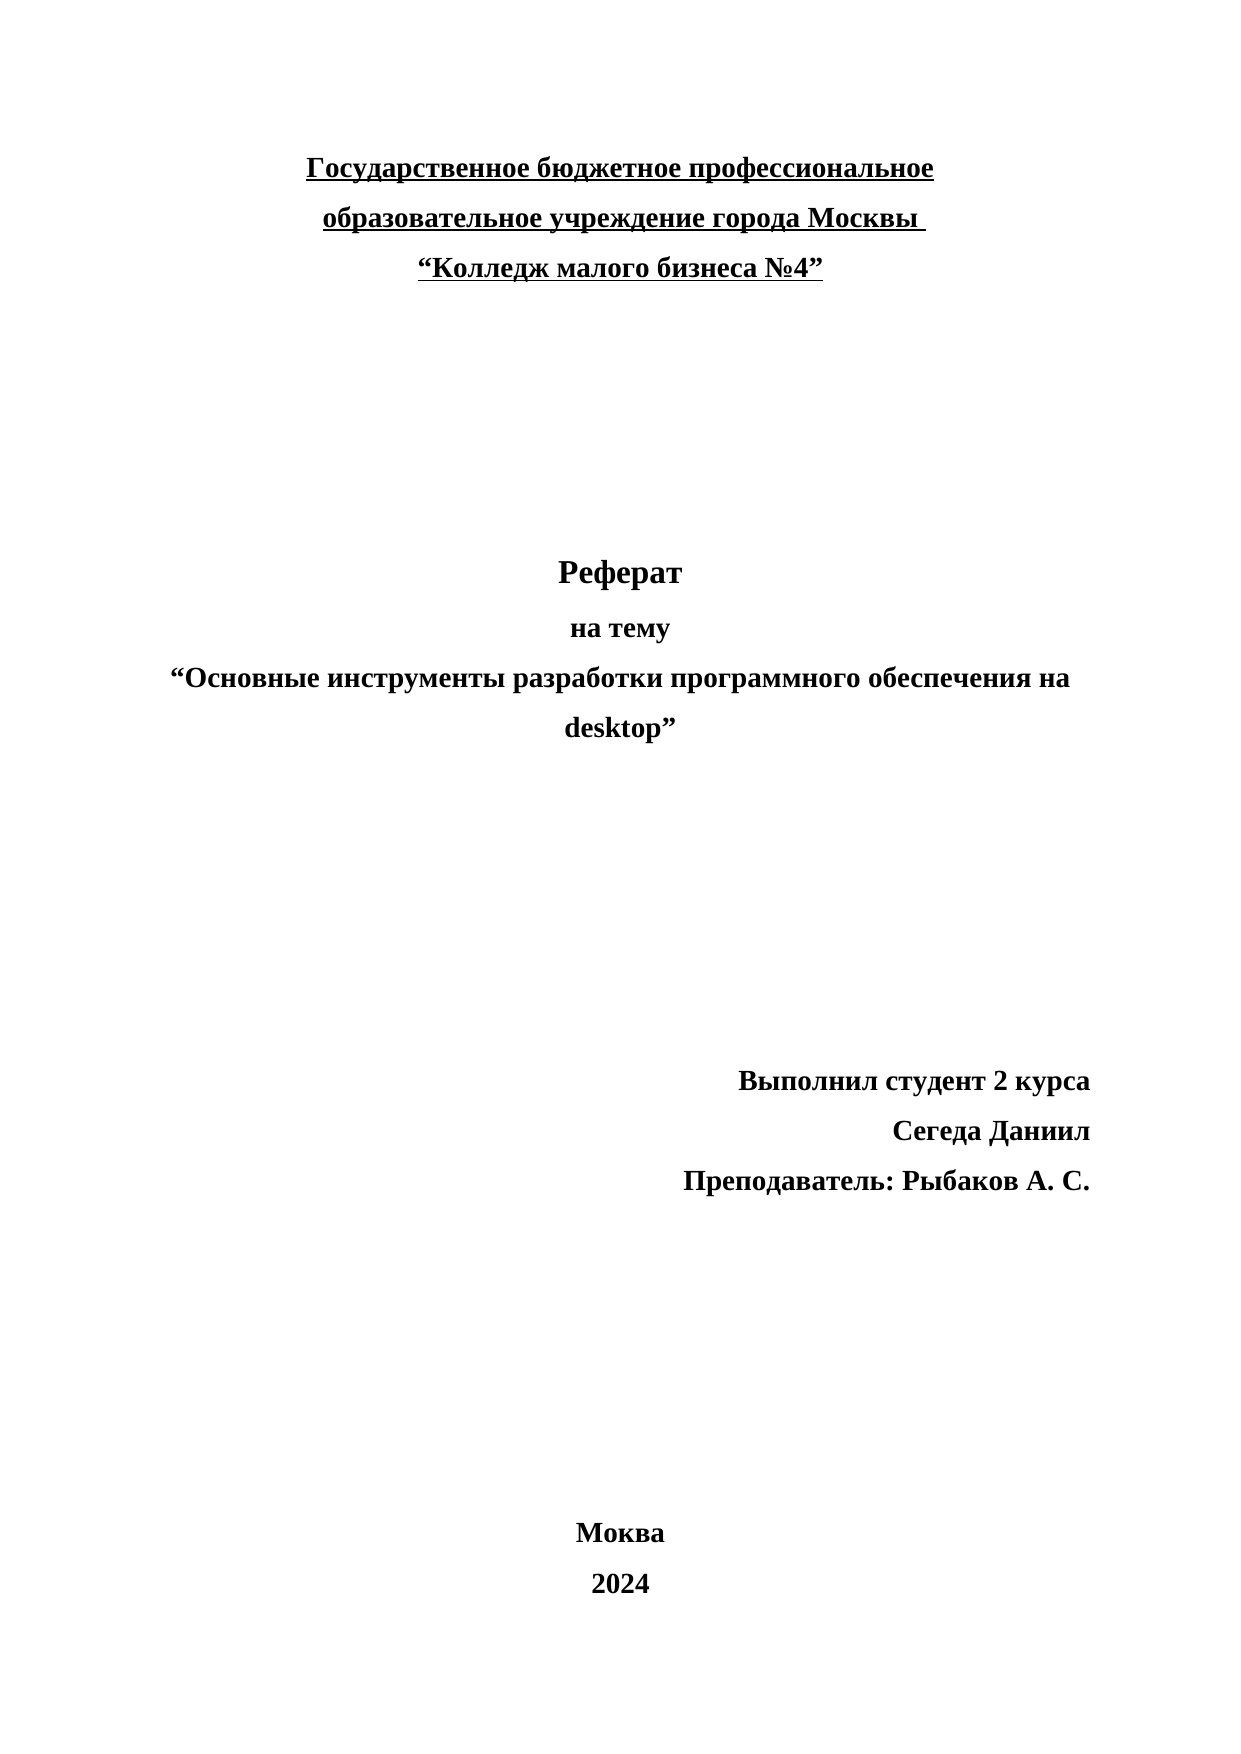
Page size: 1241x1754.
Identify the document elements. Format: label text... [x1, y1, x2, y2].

text Выполнил студент 2 курса [150, 1063, 1090, 1096]
text Моква [150, 1516, 1090, 1549]
text образовательное учреждение города Москвы [150, 200, 1090, 234]
text 2024 [150, 1566, 1090, 1599]
text “Колледж малого бизнеса №4” [150, 251, 1090, 284]
text Преподаватель: Рыбаков А. С. [150, 1163, 1090, 1197]
text Государственное бюджетное профессиональное [150, 150, 1090, 183]
text “Основные инструменты разработки программного обеспечения на desktop” [150, 660, 1090, 744]
text на тему [150, 610, 1090, 643]
text Сегеда Даниил [150, 1113, 1090, 1147]
text Реферат [150, 552, 1090, 591]
